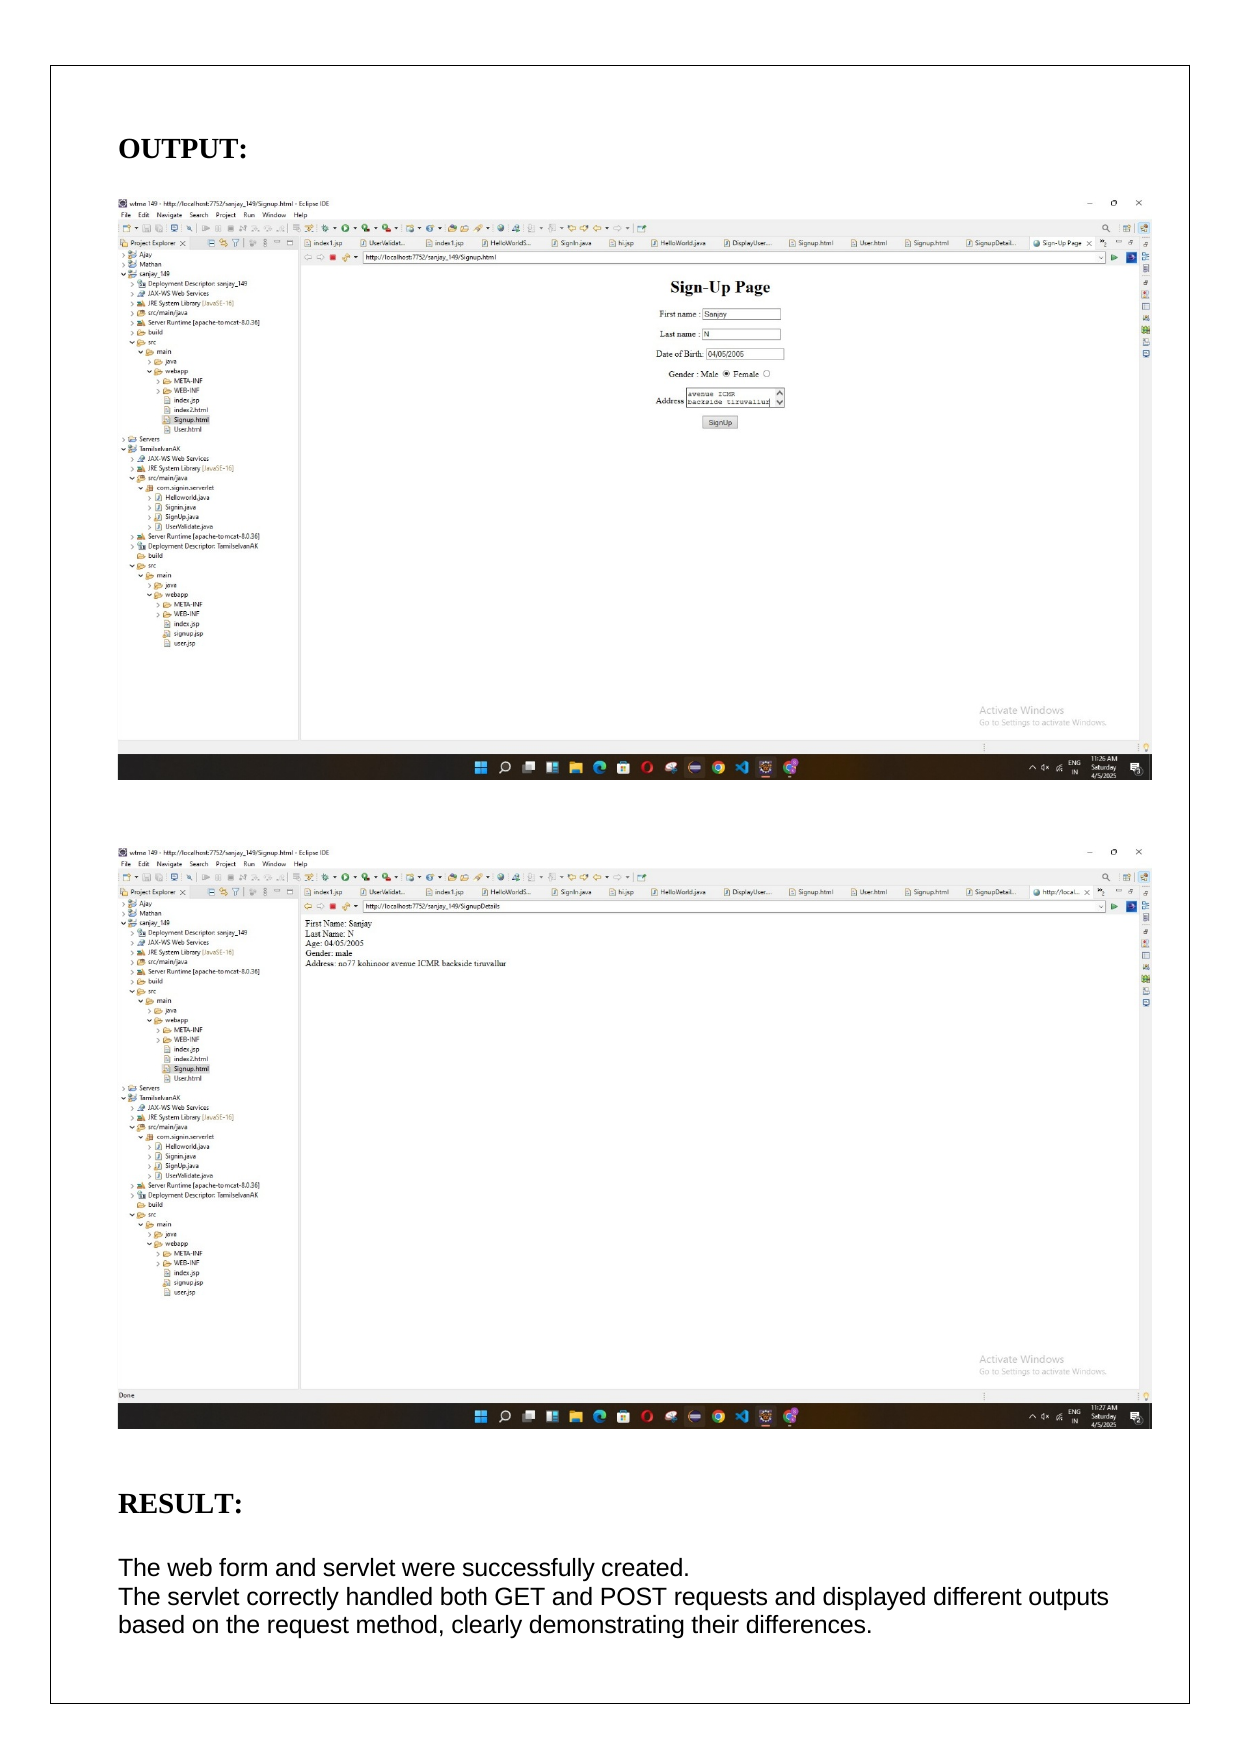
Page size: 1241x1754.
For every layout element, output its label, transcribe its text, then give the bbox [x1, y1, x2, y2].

text The web form and servlet were successfully created. The servlet correctly handled both GET and POST requests and displayed different outputs based on the request method, clearly demonstrating their differences. [118, 1553, 1152, 1639]
text OUTPUT: [118, 131, 1152, 164]
text RESULT: [118, 1486, 1152, 1519]
picture [117, 197, 1152, 780]
picture [117, 846, 1152, 1429]
